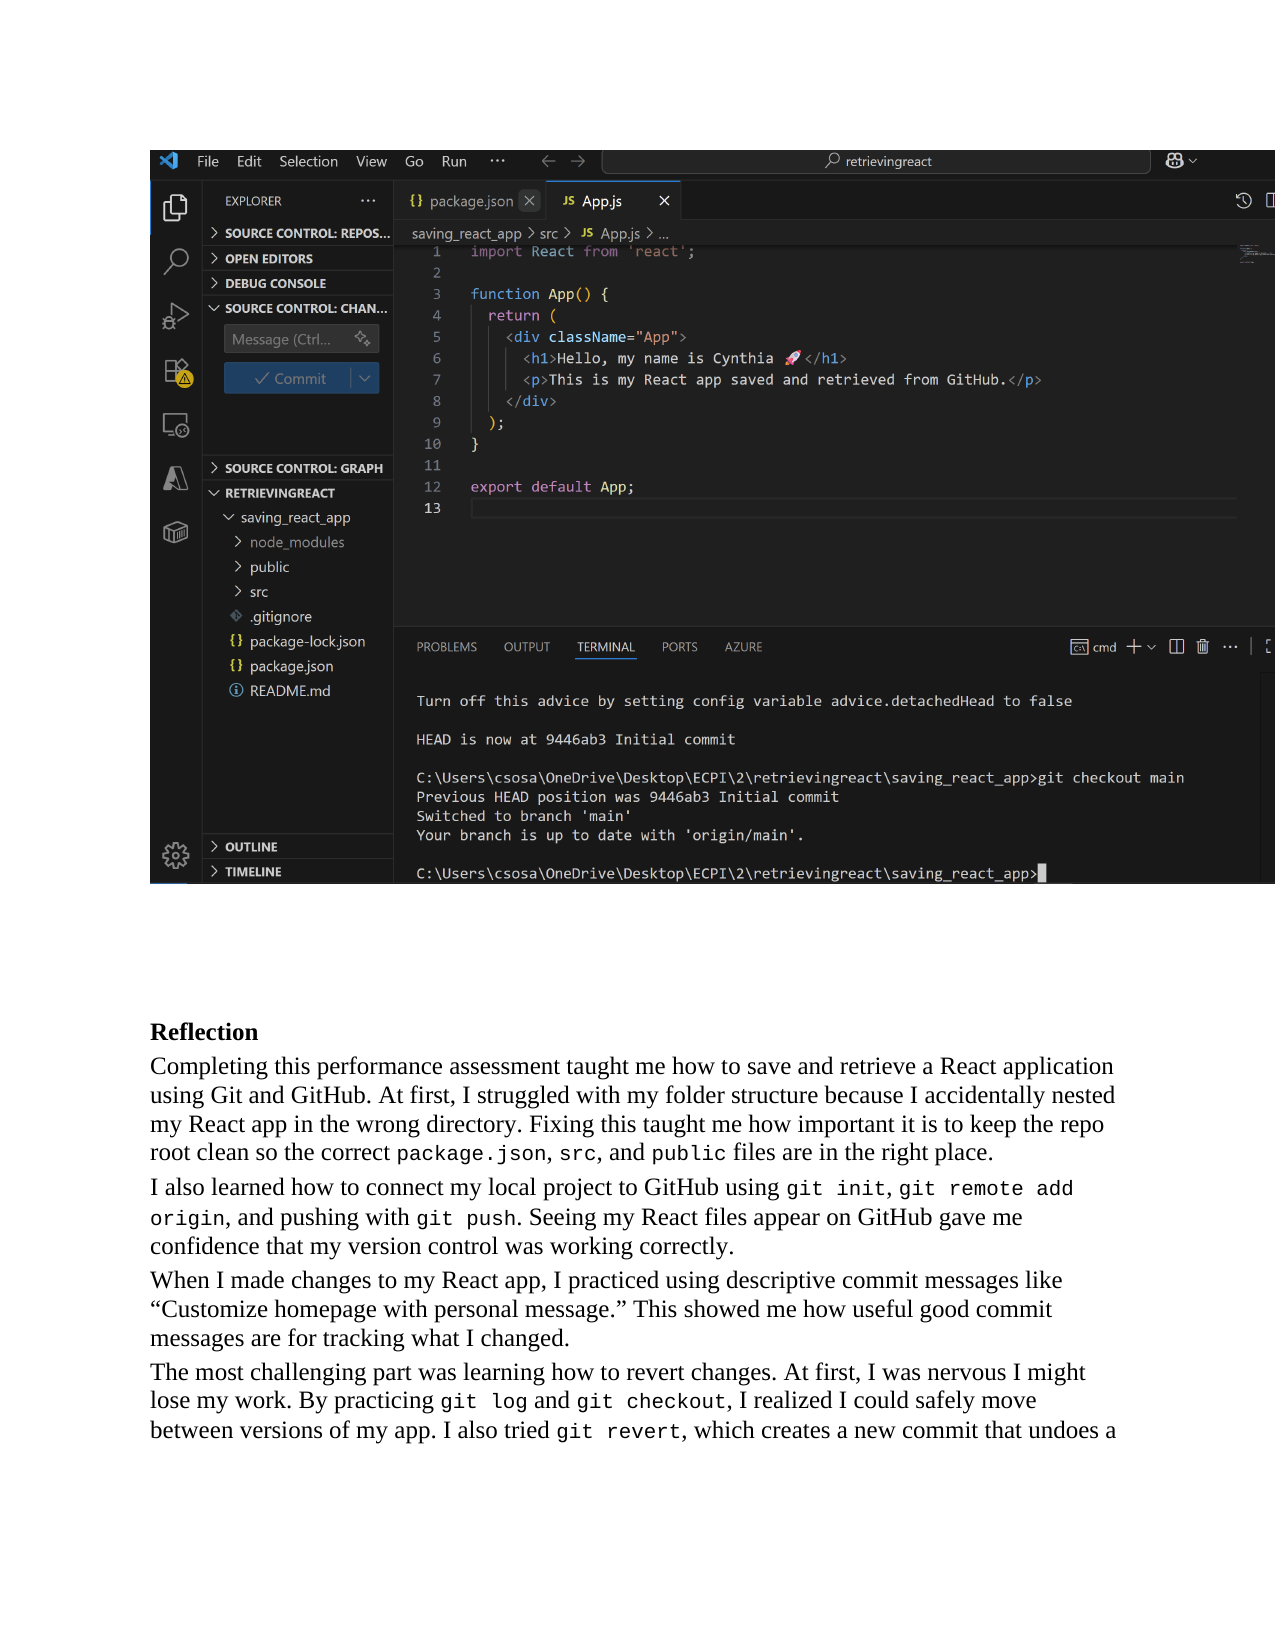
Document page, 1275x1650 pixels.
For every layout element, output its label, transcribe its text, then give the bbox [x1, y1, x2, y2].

text I also learned how to connect my local project to GitHub using git init, git remote add origin, and pushing with git push. Seeing my React files appear on GitHub gave me confidence that my version control was working correctly. [150, 1172, 1125, 1260]
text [150, 1357, 1125, 1444]
picture [150, 150, 1275, 884]
text Reflection [150, 1017, 1125, 1046]
text Completing this performance assessment taught me how to save and retrieve a React application using Git and GitHub. At first, I struggled with my folder structure because I accidentally nested my React app in the wrong directory. Fixing this taught me how important it is to keep the repo root clean so the correct package.json, src, and public files are in the right place. [150, 1051, 1125, 1167]
text When I made changes to my React app, I practiced using descriptive commit messages like “Customize homepage with personal message.” This showed me how useful good commit messages are for tracking what I changed. [150, 1265, 1125, 1351]
